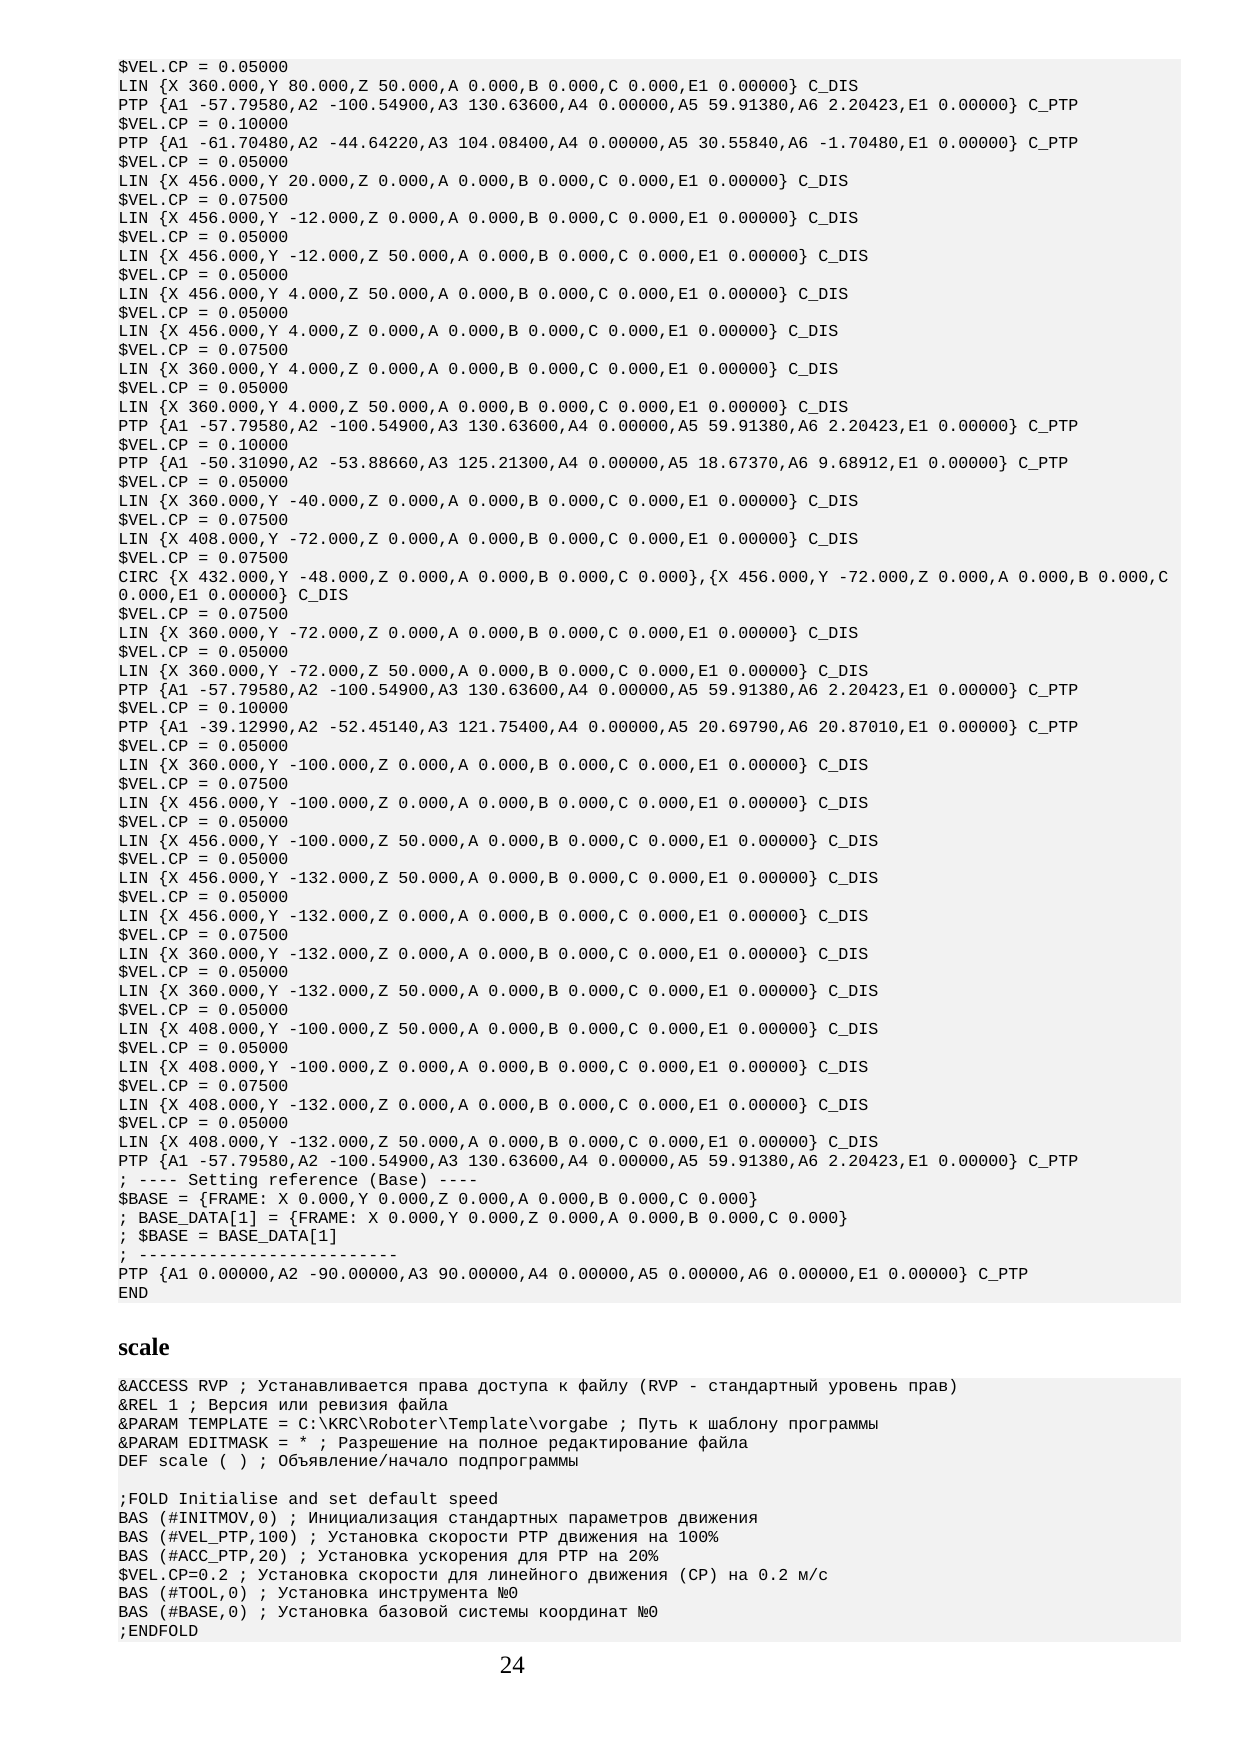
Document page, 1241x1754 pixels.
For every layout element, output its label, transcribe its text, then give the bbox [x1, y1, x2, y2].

text END [118, 1284, 1181, 1303]
text &PARAM EDITMASK = * ; Разрешение на полное редактирование файла [118, 1434, 1181, 1453]
text PTP {A1 -57.79580,A2 -100.54900,A3 130.63600,A4 0.00000,A5 59.91380,A6 2.20423,E1 0.00000} C_PTP [118, 1153, 1181, 1171]
text LIN {X 456.000,Y -100.000,Z 50.000,A 0.000,B 0.000,C 0.000,E1 0.00000} C_DIS [118, 832, 1181, 851]
text DEF scale ( ) ; Объявление/начало подпрограммы [118, 1453, 1181, 1472]
text LIN {X 456.000,Y 20.000,Z 0.000,A 0.000,B 0.000,C 0.000,E1 0.00000} C_DIS [118, 172, 1181, 191]
text LIN {X 408.000,Y -132.000,Z 50.000,A 0.000,B 0.000,C 0.000,E1 0.00000} C_DIS [118, 1134, 1181, 1153]
text BAS (#TOOL,0) ; Установка инструмента №0 [118, 1585, 1181, 1604]
text PTP {A1 0.00000,A2 -90.00000,A3 90.00000,A4 0.00000,A5 0.00000,A6 0.00000,E1 0.00000} C_PTP [118, 1266, 1181, 1284]
text $VEL.CP = 0.05000 [118, 1039, 1181, 1058]
text $VEL.CP = 0.10000 [118, 700, 1181, 719]
text $VEL.CP = 0.10000 [118, 116, 1181, 134]
text BAS (#BASE,0) ; Установка базовой системы координат №0 [118, 1604, 1181, 1623]
text $VEL.CP = 0.05000 [118, 266, 1181, 285]
text $VEL.CP = 0.05000 [118, 153, 1181, 172]
text PTP {A1 -57.79580,A2 -100.54900,A3 130.63600,A4 0.00000,A5 59.91380,A6 2.20423,E1 0.00000} C_PTP [118, 97, 1181, 116]
text ;FOLD Initialise and set default speed [118, 1491, 1181, 1509]
text LIN {X 408.000,Y -132.000,Z 0.000,A 0.000,B 0.000,C 0.000,E1 0.00000} C_DIS [118, 1096, 1181, 1115]
text LIN {X 360.000,Y 4.000,Z 0.000,A 0.000,B 0.000,C 0.000,E1 0.00000} C_DIS [118, 361, 1181, 379]
text $VEL.CP = 0.07500 [118, 342, 1181, 361]
text $VEL.CP = 0.05000 [118, 1115, 1181, 1134]
text $VEL.CP = 0.07500 [118, 1077, 1181, 1096]
text ; -------------------------- [118, 1247, 1181, 1266]
text LIN {X 360.000,Y -72.000,Z 0.000,A 0.000,B 0.000,C 0.000,E1 0.00000} C_DIS [118, 625, 1181, 643]
text $VEL.CP = 0.05000 [118, 474, 1181, 493]
text LIN {X 360.000,Y 80.000,Z 50.000,A 0.000,B 0.000,C 0.000,E1 0.00000} C_DIS [118, 78, 1181, 97]
text LIN {X 360.000,Y -40.000,Z 0.000,A 0.000,B 0.000,C 0.000,E1 0.00000} C_DIS [118, 493, 1181, 512]
text ;ENDFOLD [118, 1623, 1181, 1642]
text LIN {X 360.000,Y -132.000,Z 0.000,A 0.000,B 0.000,C 0.000,E1 0.00000} C_DIS [118, 945, 1181, 964]
text BAS (#VEL_PTP,100) ; Установка скорости PTP движения на 100% [118, 1528, 1181, 1547]
text LIN {X 408.000,Y -72.000,Z 0.000,A 0.000,B 0.000,C 0.000,E1 0.00000} C_DIS [118, 530, 1181, 549]
text CIRC {X 432.000,Y -48.000,Z 0.000,A 0.000,B 0.000,C 0.000},{X 456.000,Y -72.000,Z 0.000,A 0.000,B 0.000,C 0.000,E1 0.00000} C_DIS [118, 568, 1181, 606]
text LIN {X 360.000,Y -132.000,Z 50.000,A 0.000,B 0.000,C 0.000,E1 0.00000} C_DIS [118, 983, 1181, 1002]
text PTP {A1 -57.79580,A2 -100.54900,A3 130.63600,A4 0.00000,A5 59.91380,A6 2.20423,E1 0.00000} C_PTP [118, 417, 1181, 436]
text BAS (#ACC_PTP,20) ; Установка ускорения для PTP на 20% [118, 1547, 1181, 1566]
text $VEL.CP = 0.05000 [118, 379, 1181, 398]
text LIN {X 456.000,Y 4.000,Z 0.000,A 0.000,B 0.000,C 0.000,E1 0.00000} C_DIS [118, 323, 1181, 342]
text ; BASE_DATA[1] = {FRAME: X 0.000,Y 0.000,Z 0.000,A 0.000,B 0.000,C 0.000} [118, 1209, 1181, 1228]
text $VEL.CP = 0.05000 [118, 738, 1181, 757]
text ; $BASE = BASE_DATA[1] [118, 1228, 1181, 1247]
text $VEL.CP = 0.05000 [118, 851, 1181, 870]
text $VEL.CP = 0.05000 [118, 964, 1181, 983]
text LIN {X 360.000,Y -72.000,Z 50.000,A 0.000,B 0.000,C 0.000,E1 0.00000} C_DIS [118, 662, 1181, 681]
text PTP {A1 -57.79580,A2 -100.54900,A3 130.63600,A4 0.00000,A5 59.91380,A6 2.20423,E1 0.00000} C_PTP [118, 681, 1181, 700]
text BAS (#INITMOV,0) ; Инициализация стандартных параметров движения [118, 1509, 1181, 1528]
text $VEL.CP = 0.05000 [118, 229, 1181, 248]
text $BASE = {FRAME: X 0.000,Y 0.000,Z 0.000,A 0.000,B 0.000,C 0.000} [118, 1190, 1181, 1209]
text &ACCESS RVP ; Устанавливается права доступа к файлу (RVP - стандартный уровень прав) [118, 1378, 1181, 1396]
text $VEL.CP = 0.07500 [118, 512, 1181, 530]
text LIN {X 456.000,Y 4.000,Z 50.000,A 0.000,B 0.000,C 0.000,E1 0.00000} C_DIS [118, 285, 1181, 304]
text $VEL.CP = 0.10000 [118, 436, 1181, 455]
text $VEL.CP = 0.05000 [118, 813, 1181, 832]
text LIN {X 456.000,Y -132.000,Z 0.000,A 0.000,B 0.000,C 0.000,E1 0.00000} C_DIS [118, 907, 1181, 926]
text ; ---- Setting reference (Base) ---- [118, 1171, 1181, 1190]
text scale [118, 1332, 1181, 1361]
text LIN {X 456.000,Y -100.000,Z 0.000,A 0.000,B 0.000,C 0.000,E1 0.00000} C_DIS [118, 794, 1181, 813]
text LIN {X 360.000,Y -100.000,Z 0.000,A 0.000,B 0.000,C 0.000,E1 0.00000} C_DIS [118, 757, 1181, 776]
text $VEL.CP = 0.05000 [118, 304, 1181, 323]
text PTP {A1 -50.31090,A2 -53.88660,A3 125.21300,A4 0.00000,A5 18.67370,A6 9.68912,E1 0.00000} C_PTP [118, 455, 1181, 474]
text LIN {X 456.000,Y -132.000,Z 50.000,A 0.000,B 0.000,C 0.000,E1 0.00000} C_DIS [118, 870, 1181, 889]
text LIN {X 456.000,Y -12.000,Z 50.000,A 0.000,B 0.000,C 0.000,E1 0.00000} C_DIS [118, 248, 1181, 266]
text $VEL.CP=0.2 ; Установка скорости для линейного движения (CP) на 0.2 м/с [118, 1566, 1181, 1585]
text $VEL.CP = 0.05000 [118, 59, 1181, 78]
text $VEL.CP = 0.07500 [118, 926, 1181, 945]
text $VEL.CP = 0.07500 [118, 606, 1181, 625]
text $VEL.CP = 0.05000 [118, 643, 1181, 662]
text $VEL.CP = 0.05000 [118, 889, 1181, 907]
text $VEL.CP = 0.05000 [118, 1002, 1181, 1021]
text LIN {X 408.000,Y -100.000,Z 0.000,A 0.000,B 0.000,C 0.000,E1 0.00000} C_DIS [118, 1058, 1181, 1077]
text LIN {X 456.000,Y -12.000,Z 0.000,A 0.000,B 0.000,C 0.000,E1 0.00000} C_DIS [118, 210, 1181, 229]
text LIN {X 408.000,Y -100.000,Z 50.000,A 0.000,B 0.000,C 0.000,E1 0.00000} C_DIS [118, 1021, 1181, 1039]
text LIN {X 360.000,Y 4.000,Z 50.000,A 0.000,B 0.000,C 0.000,E1 0.00000} C_DIS [118, 398, 1181, 417]
text PTP {A1 -39.12990,A2 -52.45140,A3 121.75400,A4 0.00000,A5 20.69790,A6 20.87010,E1 0.00000} C_PTP [118, 719, 1181, 738]
text PTP {A1 -61.70480,A2 -44.64220,A3 104.08400,A4 0.00000,A5 30.55840,A6 -1.70480,E1 0.00000} C_PTP [118, 134, 1181, 153]
text &PARAM TEMPLATE = C:\KRC\Roboter\Template\vorgabe ; Путь к шаблону программы [118, 1415, 1181, 1434]
text $VEL.CP = 0.07500 [118, 776, 1181, 794]
text &REL 1 ; Версия или ревизия файла [118, 1396, 1181, 1415]
text $VEL.CP = 0.07500 [118, 191, 1181, 210]
text $VEL.CP = 0.07500 [118, 549, 1181, 568]
